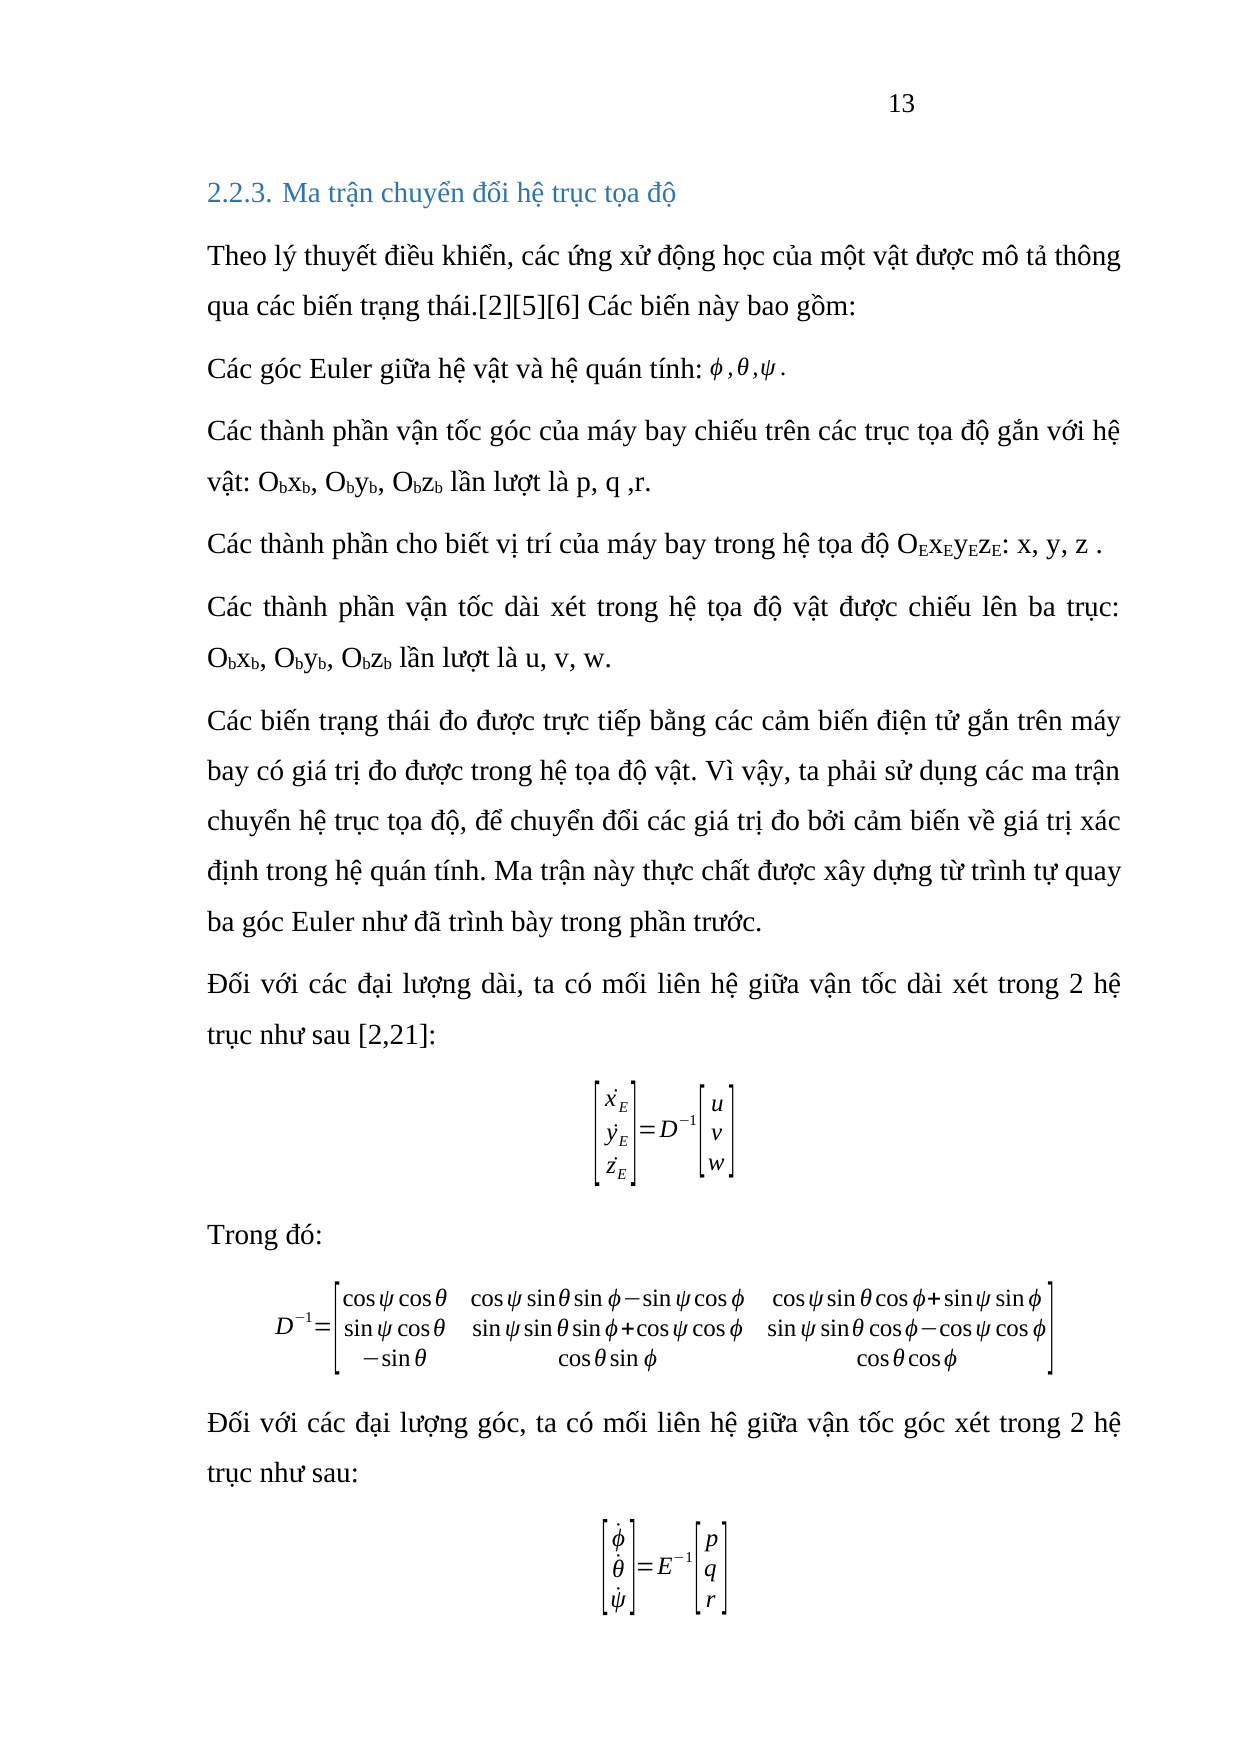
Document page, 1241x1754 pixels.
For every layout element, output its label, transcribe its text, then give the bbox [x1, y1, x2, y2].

text Các thành phần vận tốc dài xét trong hệ tọa độ vật được chiếu lên ba trục: Obxb, Obyb, Obzb lần lượt là u, v, w. [207, 589, 1122, 673]
text Theo lý thuyết điều khiển, các ứng xử động học của một vật được mô tả thông qua các biến trạng thái.[2][5][6] Các biến này bao gồm: [207, 238, 1122, 321]
text Ma trận chuyển đổi hệ trục tọa độ [207, 175, 1122, 208]
text Các góc Euler giữa hệ vật và hệ quán tính: [207, 351, 1122, 384]
text Các biến trạng thái đo được trực tiếp bằng các cảm biến điện tử gắn trên máy bay có giá trị đo được trong hệ tọa độ vật. Vì vậy, ta phải sử dụng các ma trận chuyển hệ trục tọa độ, để chuyển đổi các giá trị đo bởi cảm biến về giá trị xác định trong hệ quán tính. Ma trận này thực chất được xây dựng từ trình tự quay ba góc Euler như đã trình bày trong phần trước. [207, 703, 1122, 937]
text Các thành phần vận tốc góc của máy bay chiếu trên các trục tọa độ gắn với hệ vật: Obxb, Obyb, Obzb lần lượt là p, q ,r. [207, 413, 1122, 497]
text Đối với các đại lượng dài, ta có mối liên hệ giữa vận tốc dài xét trong 2 hệ trục như sau [2,21]: [207, 967, 1122, 1051]
text Các thành phần cho biết vị trí của máy bay trong hệ tọa độ OExEyEzE: x, y, z . [207, 527, 1122, 560]
text Đối với các đại lượng góc, ta có mối liên hệ giữa vận tốc góc xét trong 2 hệ trục như sau: [207, 1405, 1122, 1489]
text Trong đó: [207, 1217, 1122, 1251]
